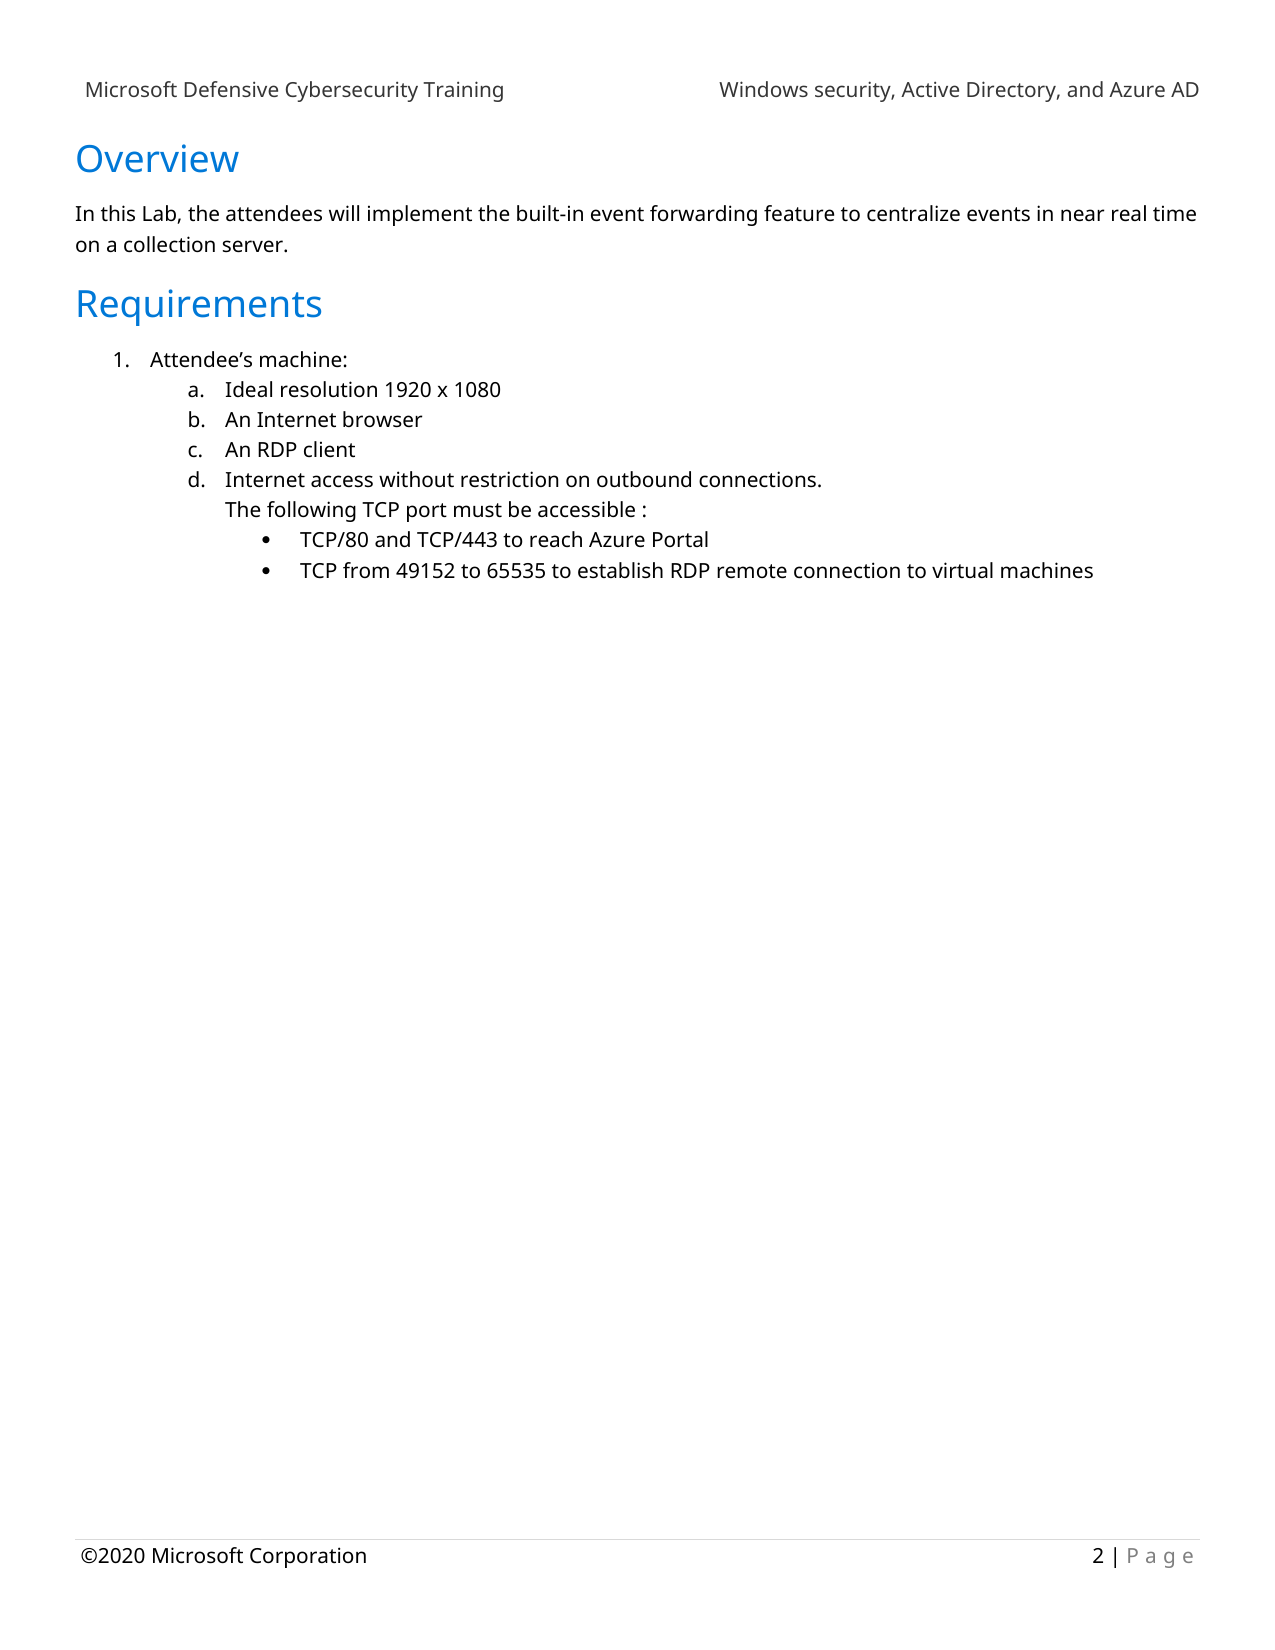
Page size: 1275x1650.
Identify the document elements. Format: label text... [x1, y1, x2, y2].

list An RDP client [187, 435, 1200, 464]
subtitle Requirements [75, 277, 1200, 328]
list An Internet browser [187, 405, 1200, 434]
list TCP/80 and TCP/443 to reach Azure Portal [262, 526, 1200, 554]
list Ideal resolution 1920 x 1080 [187, 375, 1200, 403]
list TCP from 49152 to 65535 to establish RDP remote connection to virtual machines [262, 556, 1200, 584]
text In this Lab, the attendees will implement the built-in event forwarding feature to centralize events in near real time on a collection server. [75, 199, 1200, 258]
list Attendee’s machine: [112, 345, 1200, 373]
list Internet access without restriction on outbound connections. The following TCP port must be accessible : [187, 465, 1200, 524]
subtitle Overview [75, 132, 1200, 183]
